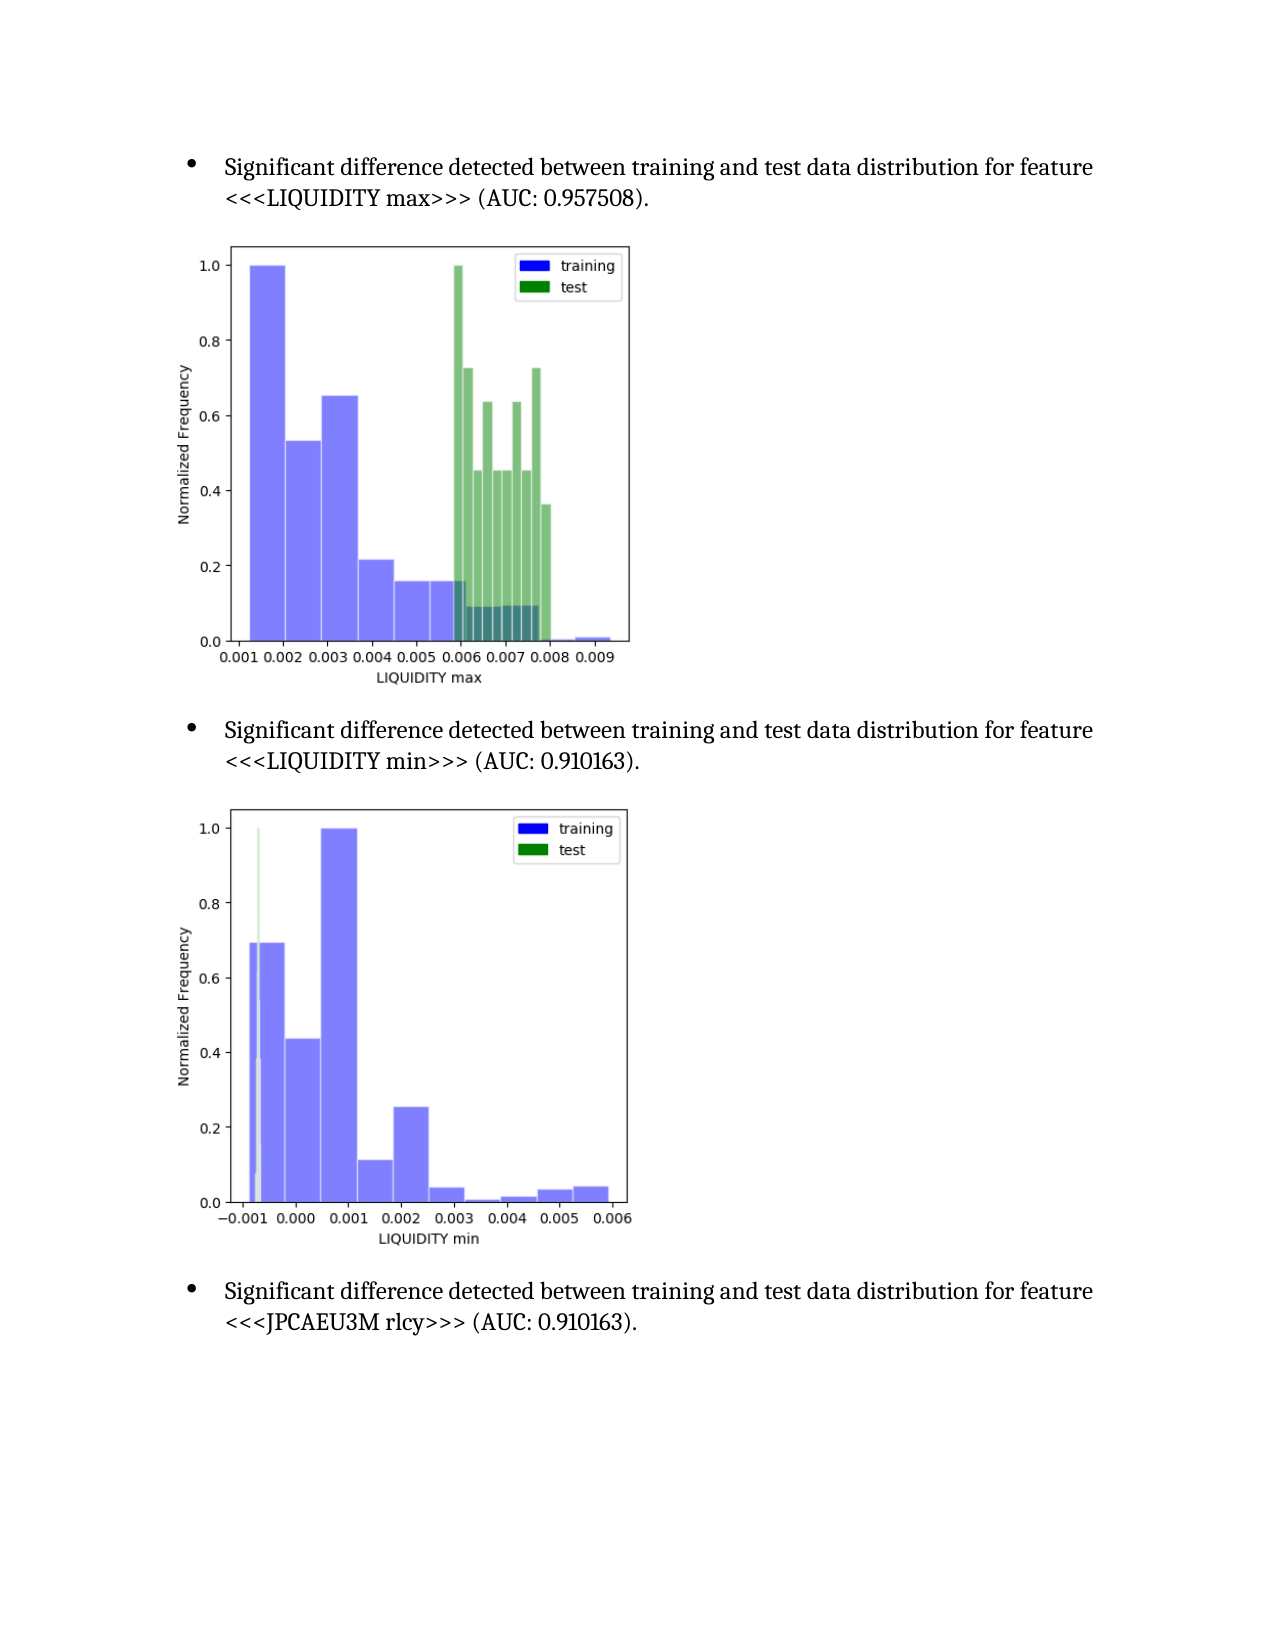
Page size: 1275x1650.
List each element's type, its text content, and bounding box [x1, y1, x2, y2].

picture [168, 233, 642, 695]
picture [168, 796, 642, 1256]
list Significant difference detected between training and test data distribution for feature <<<JPCAEU3M rlcy>>> (AUC: 0.910163). [187, 1274, 1125, 1337]
list Significant difference detected between training and test data distribution for feature <<<LIQUIDITY max>>> (AUC: 0.957508). [187, 150, 1125, 212]
list Significant difference detected between training and test data distribution for feature <<<LIQUIDITY min>>> (AUC: 0.910163). [187, 713, 1125, 776]
